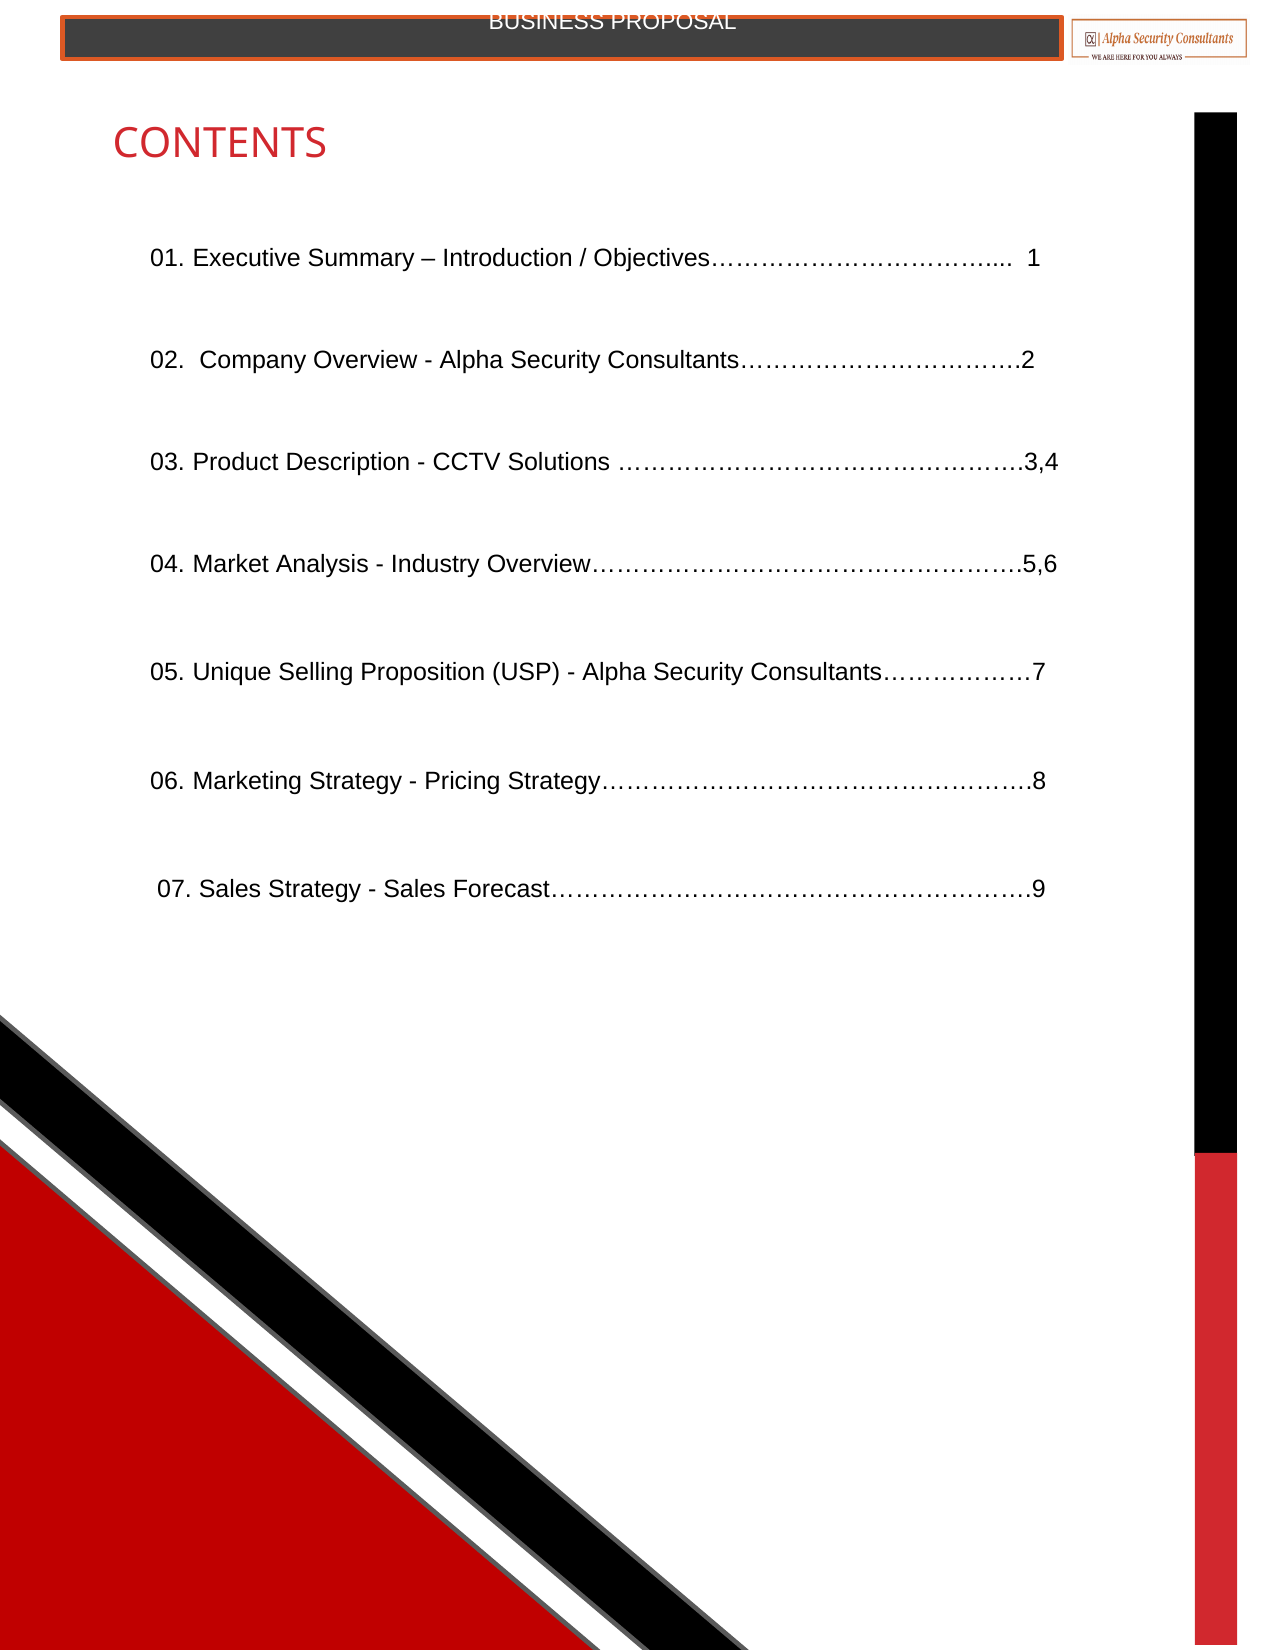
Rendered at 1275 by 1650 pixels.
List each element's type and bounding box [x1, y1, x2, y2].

picture [1068, 14, 1250, 65]
